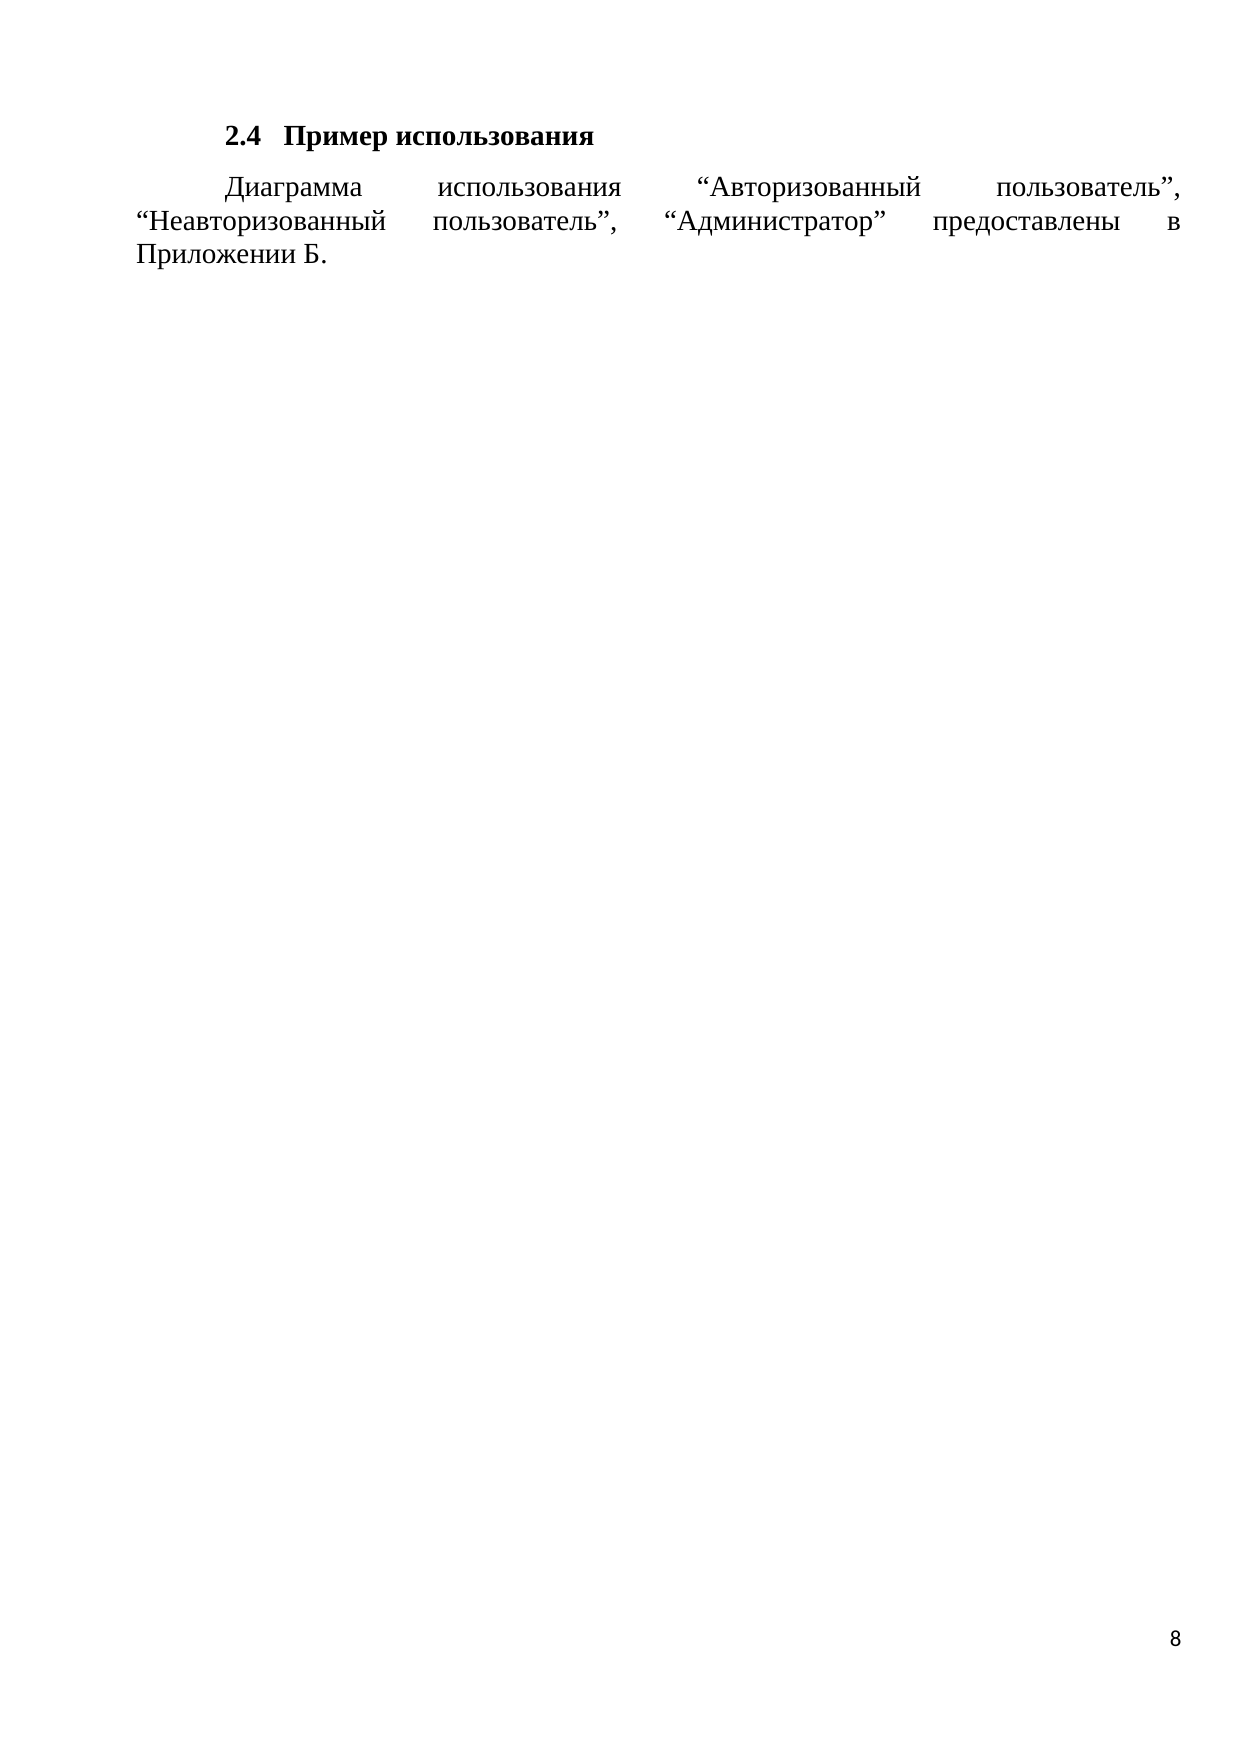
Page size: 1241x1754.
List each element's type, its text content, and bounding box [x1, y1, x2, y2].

text Диаграмма использования “Авторизованный пользователь”, “Неавторизованный пользователь”, “Администратор” предоставлены в Приложении Б. [136, 169, 1181, 270]
subtitle Пример использования [224, 118, 1181, 152]
